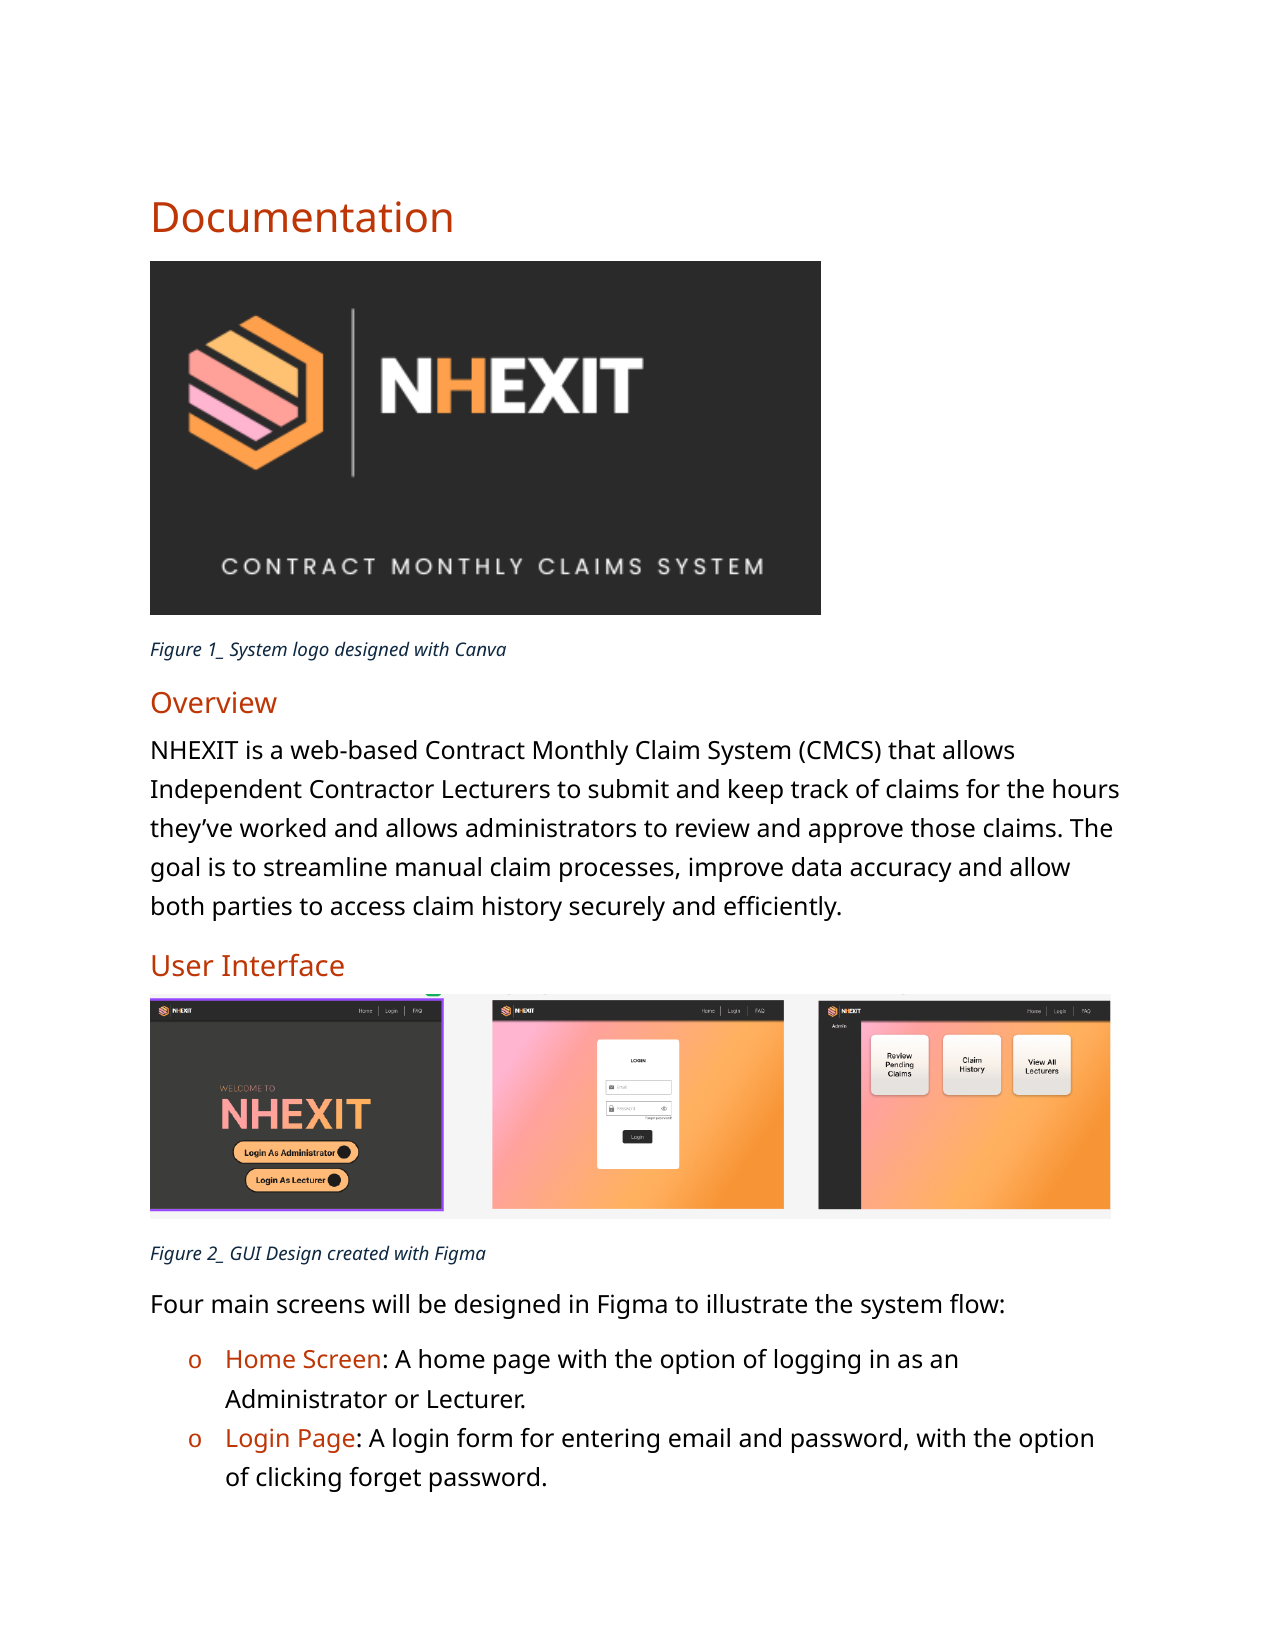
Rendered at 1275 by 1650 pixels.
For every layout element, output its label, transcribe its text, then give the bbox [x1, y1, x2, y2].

subtitle Overview [150, 682, 1125, 722]
subtitle User Interface [150, 945, 1125, 984]
text Four main screens will be designed in Figma to illustrate the system flow: [150, 1286, 1125, 1320]
picture [150, 994, 1111, 1219]
list Home Screen: A home page with the option of logging in as an Administrator or Lecturer. [187, 1342, 1125, 1416]
subtitle Documentation [150, 187, 1125, 244]
text NHEXIT is a web-based Contract Monthly Claim System (CMCS) that allows Independent Contractor Lecturers to submit and keep track of claims for the hours they’ve worked and allows administrators to review and approve those claims. The goal is to streamline manual claim processes, improve data accuracy and allow both parties to access claim history securely and efficiently. [150, 732, 1125, 923]
list Login Page: A login form for entering email and password, with the option of clicking forget password. [187, 1421, 1125, 1494]
picture [150, 261, 821, 615]
